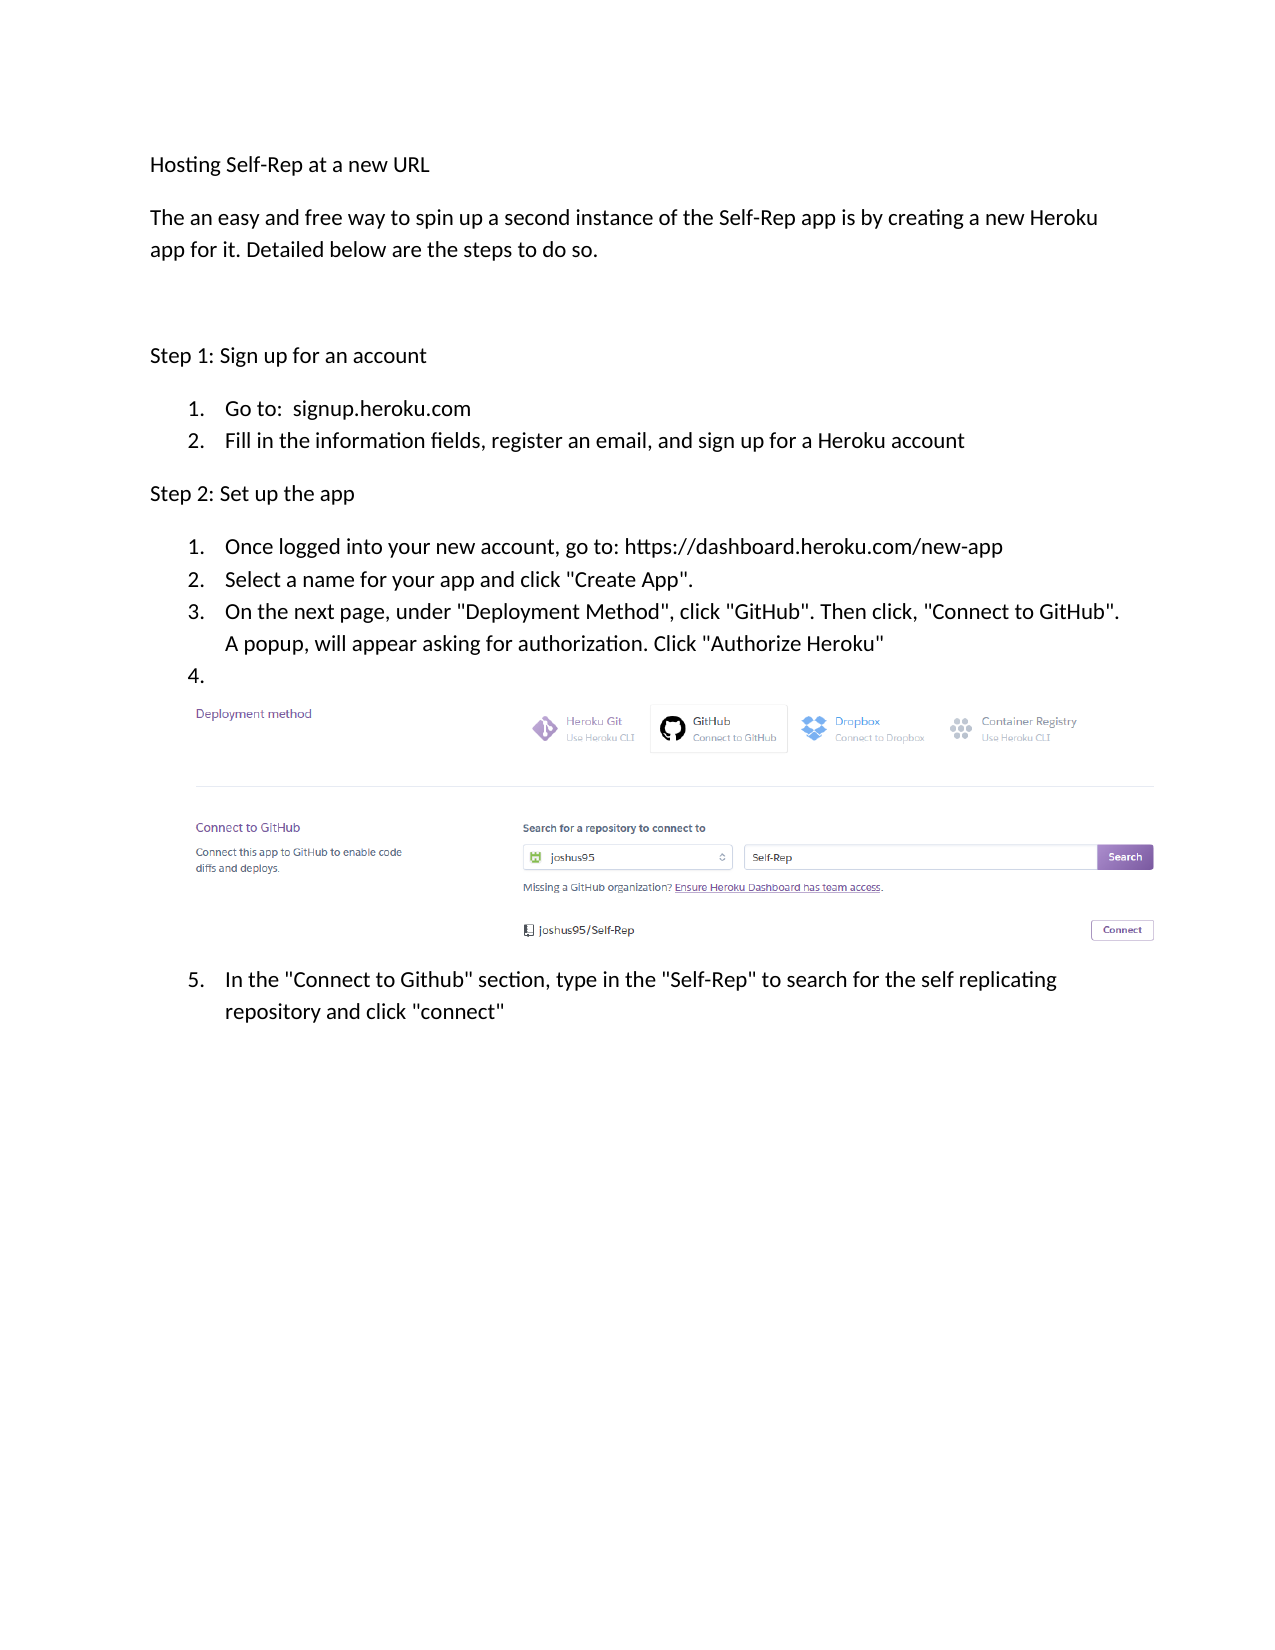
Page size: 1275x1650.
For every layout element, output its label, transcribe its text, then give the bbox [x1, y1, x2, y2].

list Select a name for your app and click "Create App". [187, 565, 1125, 593]
text The an easy and free way to spin up a second instance of the Self-Rep app is by creating a new Heroku app for it. Detailed below are the steps to do so. [150, 203, 1125, 263]
text Step 2: Set up the app [150, 479, 1125, 507]
list Fill in the information fields, register an email, and sign up for a Heroku account [187, 426, 1125, 454]
picture [187, 693, 1161, 961]
list Go to: signup.heroku.com [187, 394, 1125, 422]
text Step 1: Sign up for an account [150, 341, 1125, 369]
list On the next page, under "Deployment Method", click "GitHub". Then click, "Connect to GitHub". A popup, will appear asking for authorization. Click "Authorize Heroku" [187, 597, 1125, 657]
list Once logged into your new account, go to: https://dashboard.heroku.com/new-app [187, 532, 1125, 561]
text Hosting Self-Rep at a new URL [150, 150, 1125, 178]
list In the "Connect to Github" section, type in the "Self-Rep" to search for the self replicating repository and click "connect" [187, 965, 1125, 1025]
